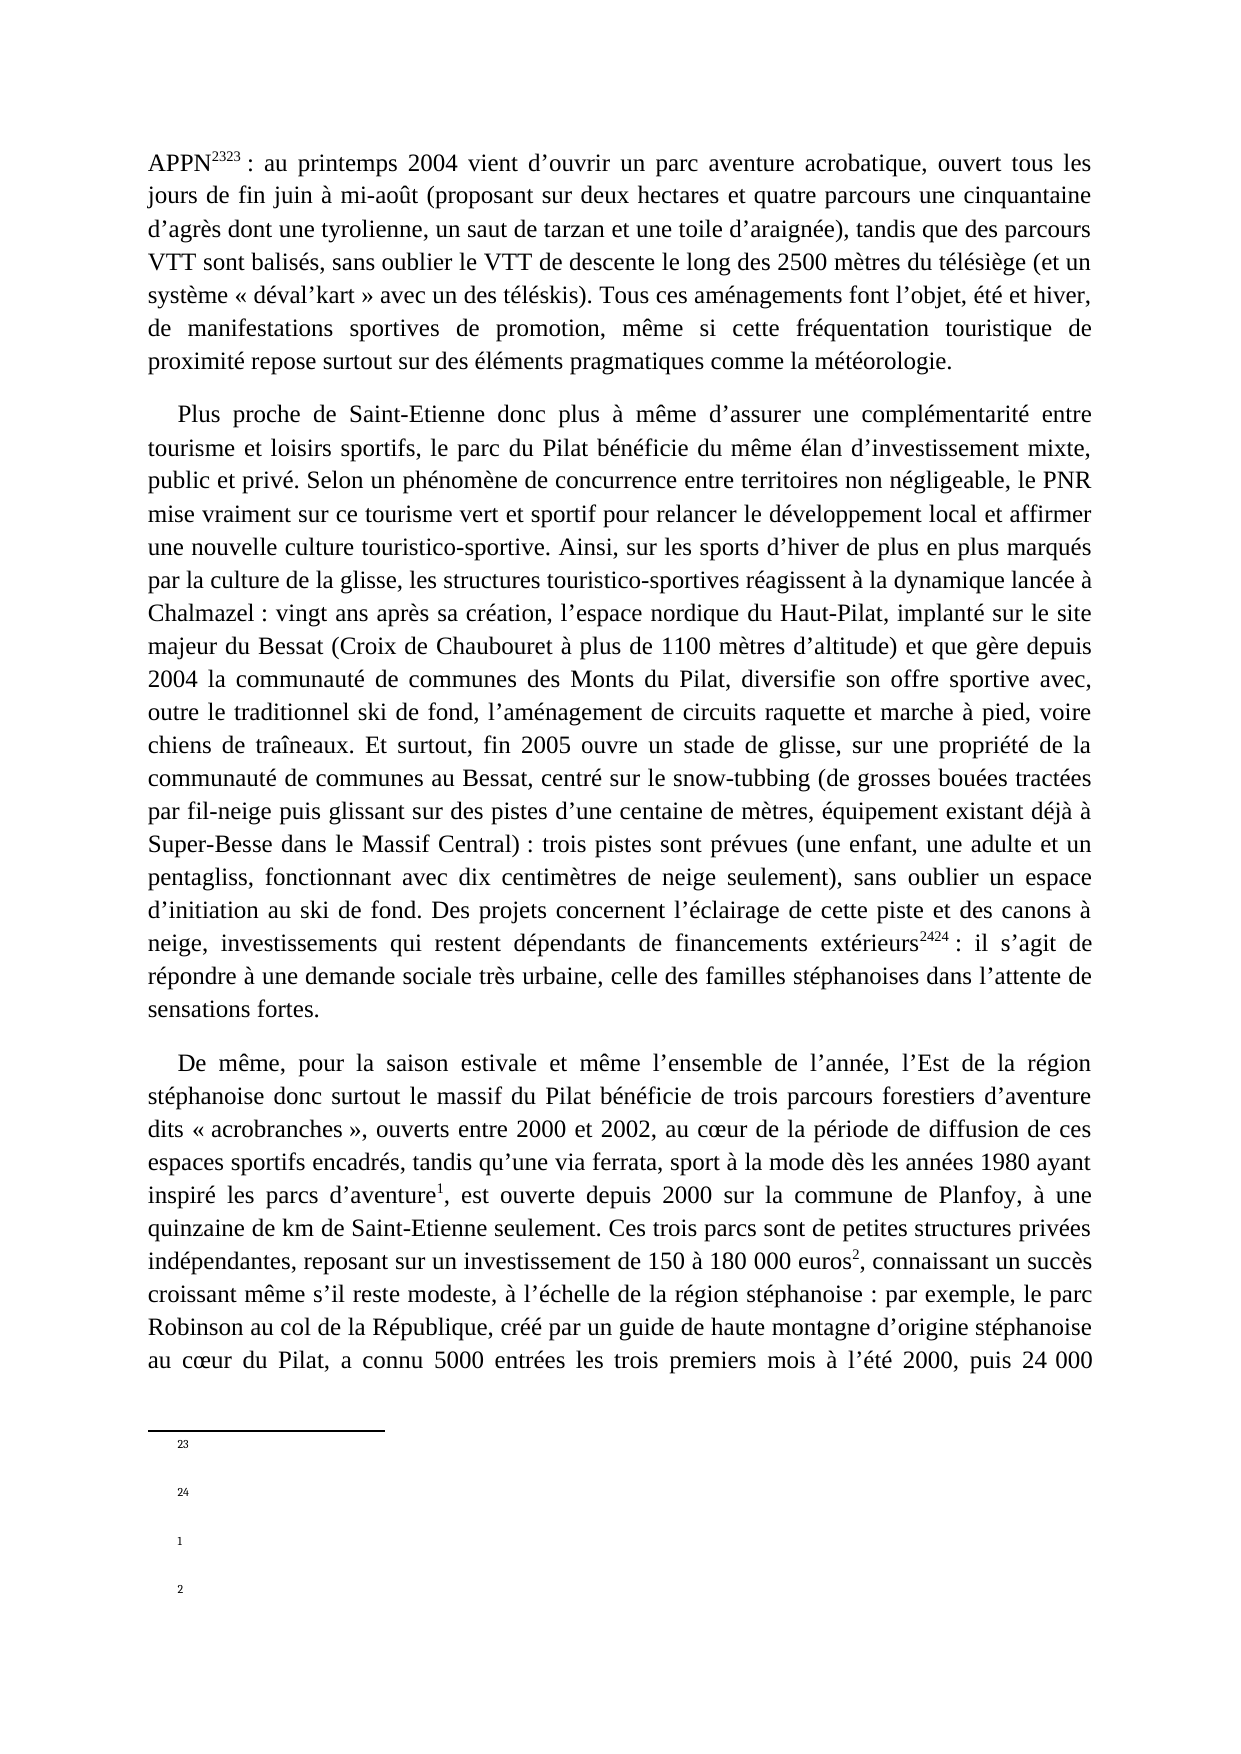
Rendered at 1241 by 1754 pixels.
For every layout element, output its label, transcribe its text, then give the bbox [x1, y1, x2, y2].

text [148, 148, 1093, 374]
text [148, 1048, 1093, 1374]
text Plus proche de Saint-Etienne donc plus à même d’assurer une complémentarité entre tourisme et loisirs sportifs, le parc du Pilat bénéficie du même élan d’investissement mixte, public et privé. Selon un phénomène de concurrence entre territoires non négligeable, le PNR mise vraiment sur ce tourisme vert et sportif pour relancer le développement local et affirmer une nouvelle culture touristico-sportive. Ainsi, sur les sports d’hiver de plus en plus marqués par la culture de la glisse, les structures touristico-sportives réagissent à la dynamique lancée à Chalmazel : vingt ans après sa création, l’espace nordique du Haut-Pilat, implanté sur le site majeur du Bessat (Croix de Chaubouret à plus de 1100 mètres d’altitude) et que gère depuis 2004 la communauté de communes des Monts du Pilat, diversifie son offre sportive avec, outre le traditionnel ski de fond, l’aménagement de circuits raquette et marche à pied, voire chiens de traîneaux. Et surtout, fin 2005 ouvre un stade de glisse, sur une propriété de la communauté de communes au Bessat, centré sur le snow-tubbing (de grosses bouées tractées par fil-neige puis glissant sur des pistes d’une centaine de mètres, équipement existant déjà à Super-Besse dans le Massif Central) : trois pistes sont prévues (une enfant, une adulte et un pentagliss, fonctionnant avec dix centimètres de neige seulement), sans oublier un espace d’initiation au ski de fond. Des projets concernent l’éclairage de cette piste et des canons à neige, investissements qui restent dépendants de financements extérieurs24 : il s’agit de répondre à une demande sociale très urbaine, celle des familles stéphanoises dans l’attente de sensations fortes. [148, 399, 1093, 1023]
